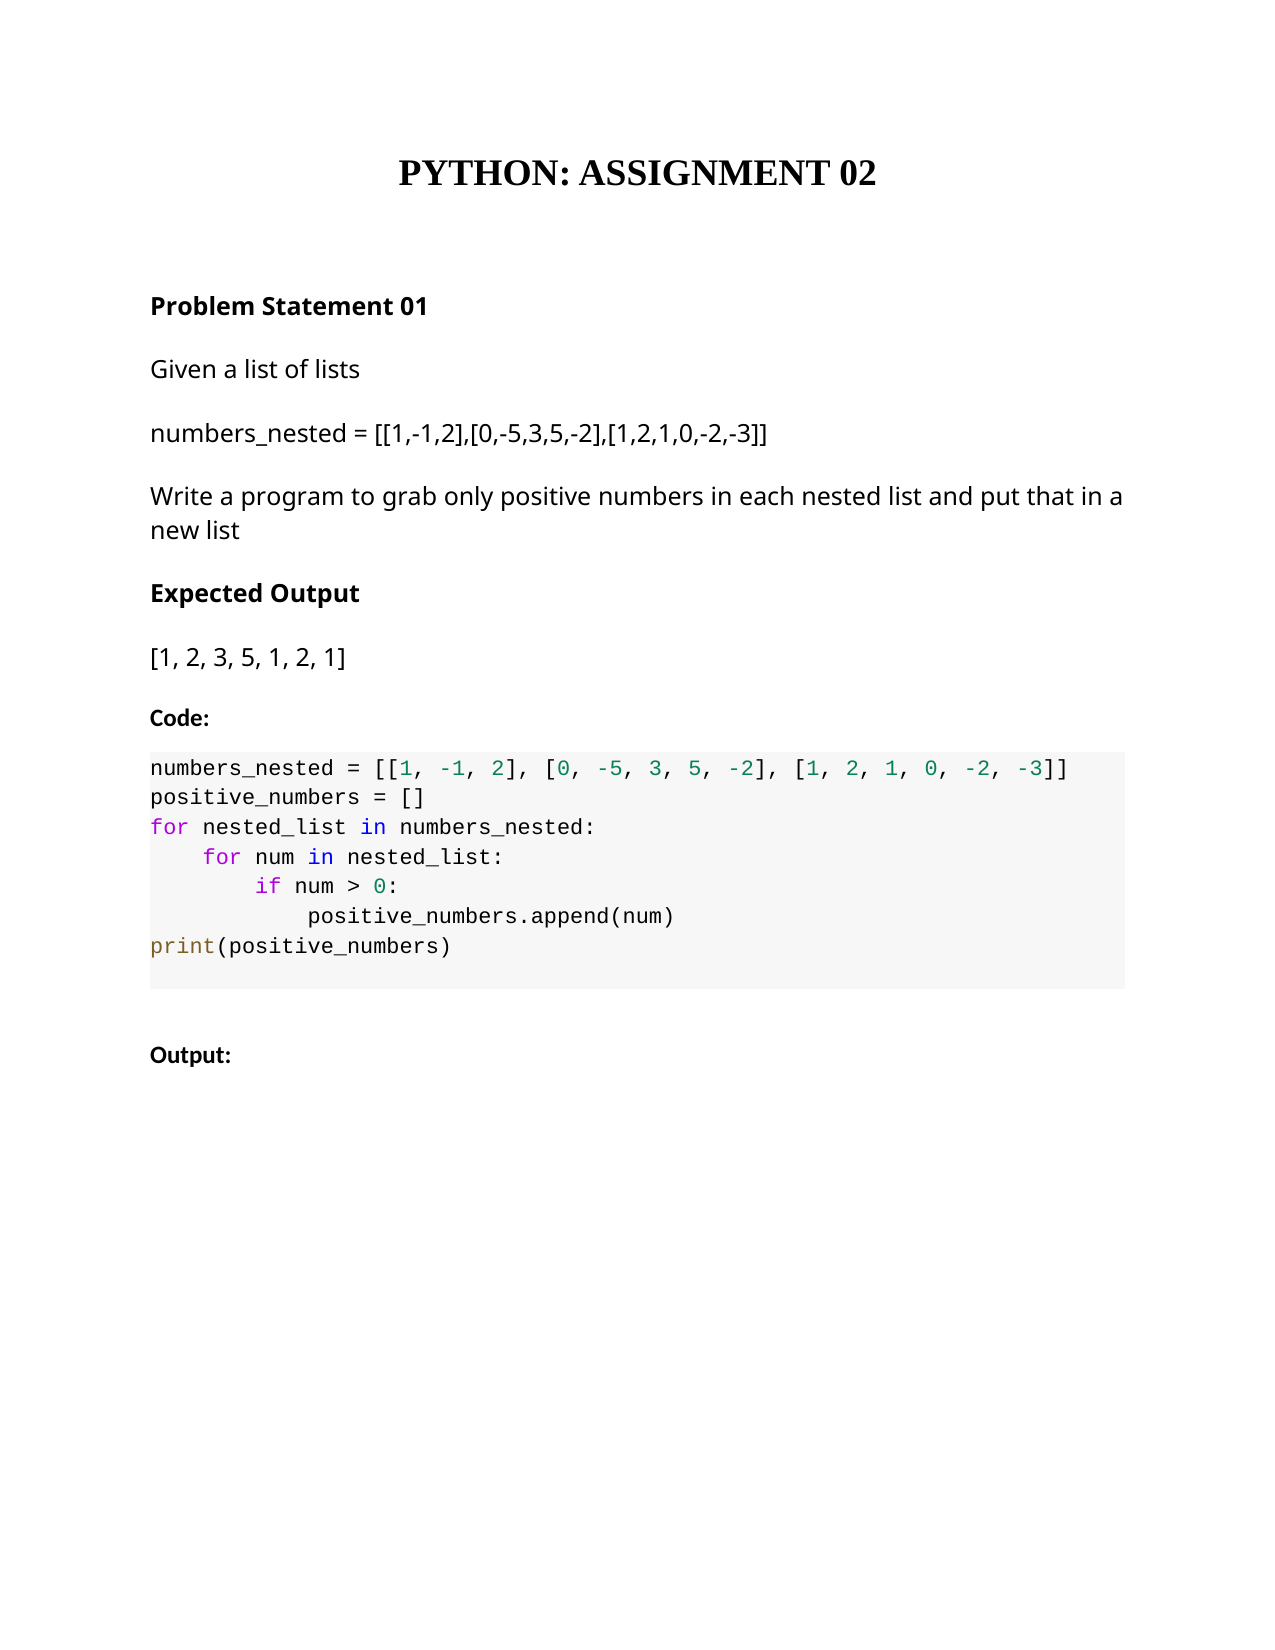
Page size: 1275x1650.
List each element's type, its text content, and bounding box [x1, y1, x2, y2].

text positive_numbers.append(num) [150, 900, 1125, 930]
text numbers_nested = [[1,-1,2],[0,-5,3,5,-2],[1,2,1,0,-2,-3]] [150, 415, 1125, 449]
text Problem Statement 01 [150, 289, 1125, 323]
text if num > 0: [150, 871, 1125, 900]
text Code: [150, 702, 1125, 733]
text positive_numbers = [] [150, 782, 1125, 811]
text PYTHON: ASSIGNMENT 02 [150, 150, 1125, 193]
text numbers_nested = [[1, -1, 2], [0, -5, 3, 5, -2], [1, 2, 1, 0, -2, -3]] [150, 752, 1125, 782]
text Given a list of lists [150, 352, 1125, 386]
text [1, 2, 3, 5, 1, 2, 1] [150, 639, 1125, 673]
text Expected Output [150, 576, 1125, 610]
text Write a program to grab only positive numbers in each nested list and put that in a new list [150, 479, 1125, 547]
text for nested_list in numbers_nested: [150, 811, 1125, 841]
text Output: [150, 1039, 1125, 1069]
text for num in nested_list: [150, 841, 1125, 871]
text print(positive_numbers) [150, 930, 1125, 960]
